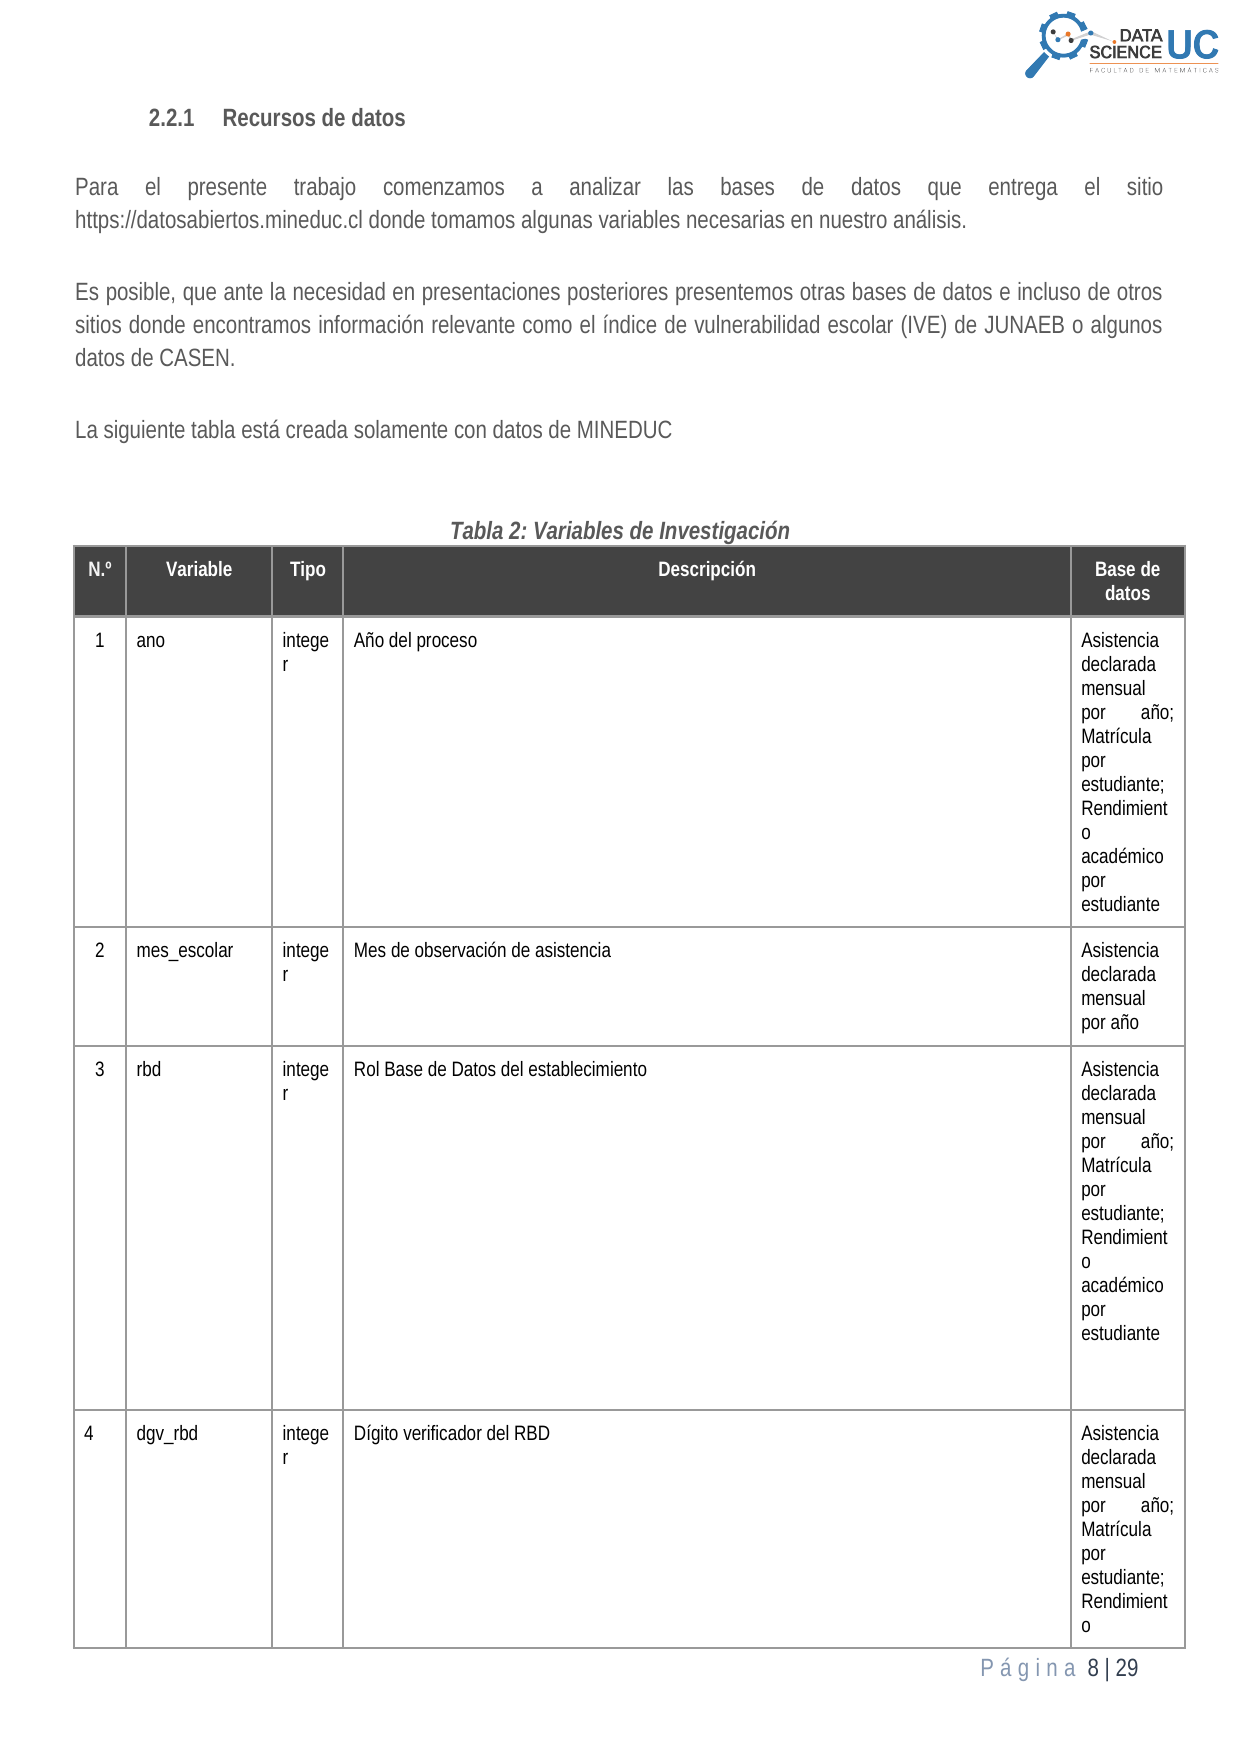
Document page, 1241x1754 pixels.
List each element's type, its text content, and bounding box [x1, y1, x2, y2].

table_header Base de datos [1072, 547, 1184, 615]
table_cell Rol Base de Datos del establecimiento [344, 1047, 1070, 1409]
table_cell integer [273, 618, 342, 926]
table_cell 3 [75, 1047, 125, 1409]
table_cell integer [273, 1047, 342, 1409]
table_cell 1 [75, 618, 125, 926]
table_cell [1072, 1047, 1184, 1409]
text Tabla 2: Variables de Investigación [75, 516, 1165, 544]
title Para el presente trabajo comenzamos a analizar las bases de datos que entrega el sitio https://datosabiertos.mineduc.cl donde tomamos algunas variables necesarias en nuestro análisis. [75, 172, 1165, 234]
table_cell ano [127, 618, 271, 926]
table_cell mes_escolar [127, 928, 271, 1044]
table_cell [344, 1411, 1070, 1647]
table_cell rbd [127, 1047, 271, 1409]
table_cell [1072, 1411, 1184, 1647]
title Es posible, que ante la necesidad en presentaciones posteriores presentemos otras bases de datos e incluso de otros sitios donde encontramos información relevante como el índice de vulnerabilidad escolar (IVE) de JUNAEB o algunos datos de CASEN. [75, 277, 1165, 372]
table_cell Asistencia declarada mensual por año; Matrícula por estudiante; Rendimiento académico por estudiante [1072, 618, 1184, 926]
picture [1024, 4, 1224, 91]
table_cell 4 [75, 1411, 125, 1647]
table_header Descripción [344, 547, 1070, 615]
table_cell integer [273, 928, 342, 1044]
table_header Variable [127, 547, 271, 615]
table_header Tipo [273, 547, 342, 615]
table_header N.º [75, 547, 125, 615]
title La siguiente tabla está creada solamente con datos de MINEDUC [75, 415, 1165, 444]
table_cell 2 [75, 928, 125, 1044]
table_cell integer [273, 1411, 342, 1647]
table_cell Asistencia declarada mensual por año [1072, 928, 1184, 1044]
table_cell dgv_rbd [127, 1411, 271, 1647]
table_cell Mes de observación de asistencia [344, 928, 1070, 1044]
table_cell Año del proceso [344, 618, 1070, 926]
title 2.2.1 Recursos de datos [75, 102, 1165, 131]
